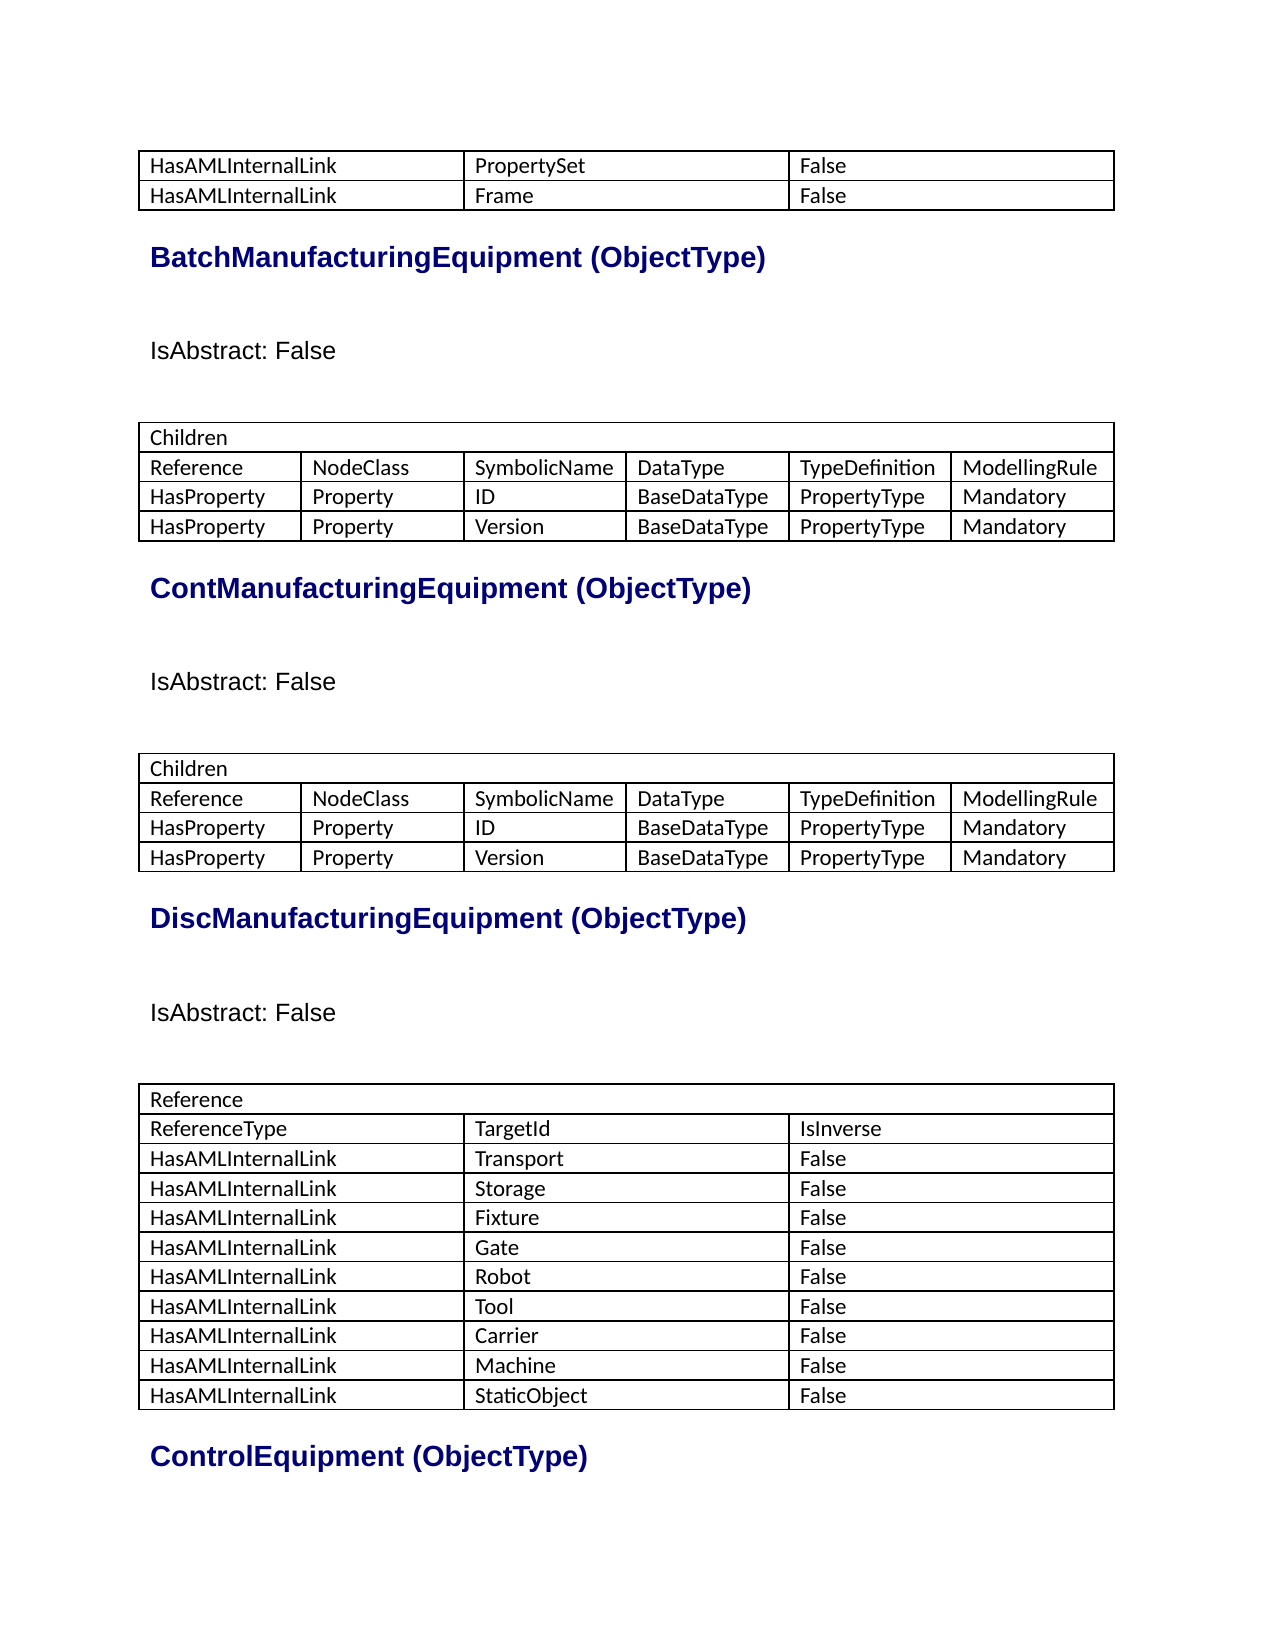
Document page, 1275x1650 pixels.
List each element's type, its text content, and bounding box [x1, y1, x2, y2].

table_cell Transport [465, 1144, 788, 1172]
table_cell DataType [627, 453, 788, 481]
table_cell Property [302, 482, 463, 510]
table_cell Storage [465, 1174, 788, 1202]
table_cell PropertyType [790, 482, 950, 510]
table_cell HasProperty [140, 482, 300, 510]
table_cell False [790, 152, 1113, 179]
table_cell Version [465, 843, 625, 871]
table_cell IsInverse [790, 1115, 1113, 1142]
table_cell HasAMLInternalLink [140, 1292, 463, 1320]
table_cell ID [465, 482, 625, 510]
table_cell Gate [465, 1233, 788, 1261]
table_cell HasAMLInternalLink [140, 1322, 463, 1349]
table_cell PropertyType [790, 512, 950, 540]
table_cell SymbolicName [465, 784, 625, 812]
table_cell Fixture [465, 1203, 788, 1231]
text ControlEquipment (ObjectType) [150, 1439, 1125, 1473]
table_header Children [140, 754, 1113, 782]
table_cell ReferenceType [140, 1115, 463, 1142]
table_cell ModellingRule [952, 453, 1113, 481]
table_cell HasAMLInternalLink [140, 1174, 463, 1202]
table_cell HasAMLInternalLink [140, 1262, 463, 1290]
table_cell BaseDataType [627, 843, 788, 871]
table_cell Version [465, 512, 625, 540]
table_cell Tool [465, 1292, 788, 1320]
table_cell Frame [465, 181, 788, 209]
table_cell HasAMLInternalLink [140, 1233, 463, 1261]
table_cell Reference [140, 453, 300, 481]
table_cell PropertyType [790, 843, 950, 871]
table_cell Machine [465, 1351, 788, 1379]
table_cell Mandatory [952, 512, 1113, 540]
table_cell Property [302, 813, 463, 841]
text IsAbstract: False [150, 336, 1125, 365]
table_cell TypeDefinition [790, 453, 950, 481]
table_header Reference [140, 1085, 1113, 1113]
table_cell Mandatory [952, 813, 1113, 841]
table_cell False [790, 1292, 1113, 1320]
table_cell SymbolicName [465, 453, 625, 481]
table_cell HasProperty [140, 813, 300, 841]
table_cell Reference [140, 784, 300, 812]
text DiscManufacturingEquipment (ObjectType) [150, 902, 1125, 935]
table_cell TargetId [465, 1115, 788, 1142]
table_cell NodeClass [302, 453, 463, 481]
table_cell BaseDataType [627, 482, 788, 510]
table_cell HasAMLInternalLink [140, 152, 463, 179]
table_cell False [790, 1233, 1113, 1261]
table_cell False [790, 1262, 1113, 1290]
text IsAbstract: False [150, 667, 1125, 696]
table_cell HasAMLInternalLink [140, 1144, 463, 1172]
table_cell False [790, 1381, 1113, 1409]
table_cell ModellingRule [952, 784, 1113, 812]
table_cell ID [465, 813, 625, 841]
table_cell Robot [465, 1262, 788, 1290]
table_cell NodeClass [302, 784, 463, 812]
table_cell False [790, 1144, 1113, 1172]
table_cell False [790, 1174, 1113, 1202]
table_cell Mandatory [952, 843, 1113, 871]
table_cell False [790, 181, 1113, 209]
table_cell False [790, 1203, 1113, 1231]
table_cell Property [302, 512, 463, 540]
table_cell False [790, 1351, 1113, 1379]
table_cell HasAMLInternalLink [140, 1351, 463, 1379]
table_cell Carrier [465, 1322, 788, 1349]
table_cell Mandatory [952, 482, 1113, 510]
table_cell TypeDefinition [790, 784, 950, 812]
table_cell HasAMLInternalLink [140, 1381, 463, 1409]
table_cell PropertyType [790, 813, 950, 841]
table_cell PropertySet [465, 152, 788, 179]
table_cell HasAMLInternalLink [140, 181, 463, 209]
table_cell HasProperty [140, 512, 300, 540]
text ContManufacturingEquipment (ObjectType) [150, 571, 1125, 604]
table_cell BaseDataType [627, 512, 788, 540]
table_cell DataType [627, 784, 788, 812]
table_cell False [790, 1322, 1113, 1349]
table_cell HasProperty [140, 843, 300, 871]
text IsAbstract: False [150, 998, 1125, 1027]
table_cell Property [302, 843, 463, 871]
table_cell BaseDataType [627, 813, 788, 841]
table_cell HasAMLInternalLink [140, 1203, 463, 1231]
table_cell StaticObject [465, 1381, 788, 1409]
text BatchManufacturingEquipment (ObjectType) [150, 240, 1125, 273]
table_header Children [140, 423, 1113, 451]
